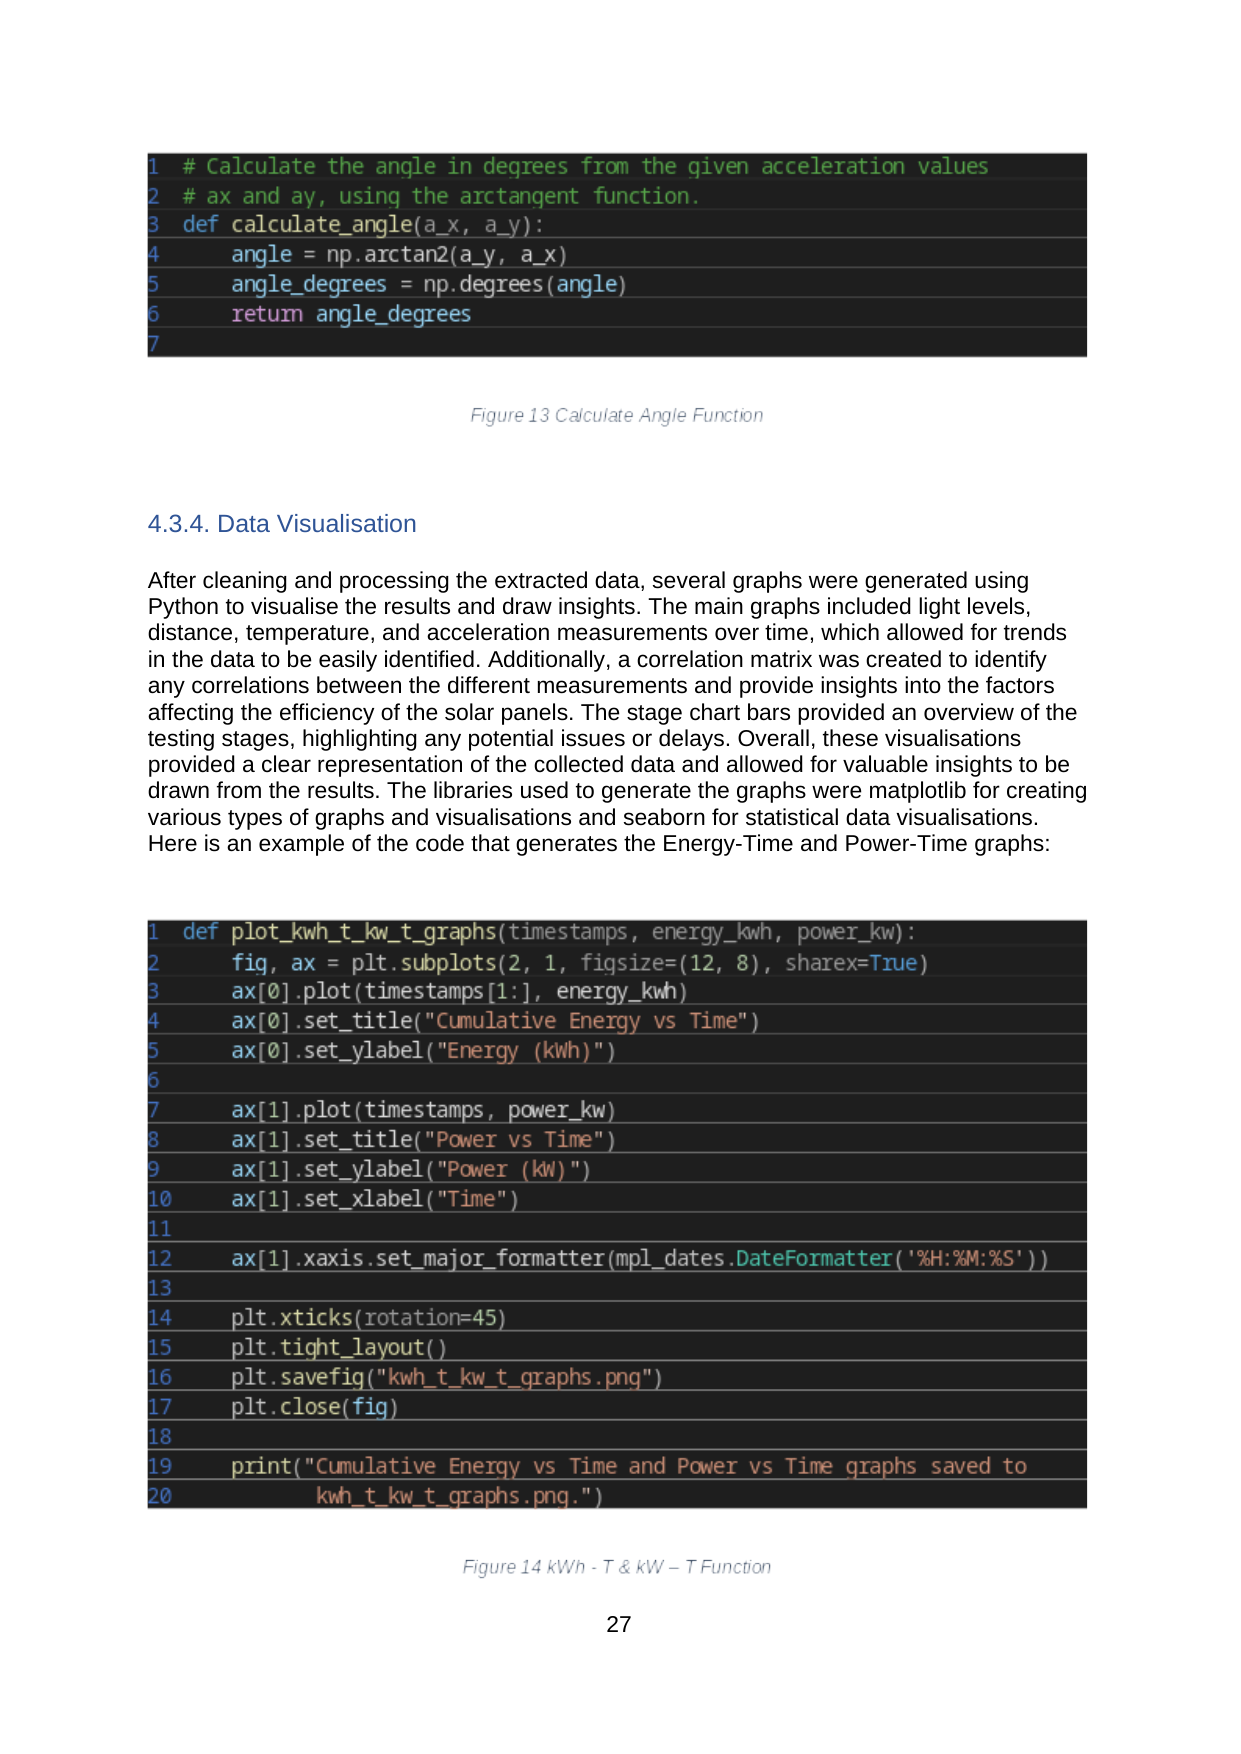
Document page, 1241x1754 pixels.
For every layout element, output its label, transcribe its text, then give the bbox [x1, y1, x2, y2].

text After cleaning and processing the extracted data, several graphs were generated using Python to visualise the results and draw insights. The main graphs included light levels, distance, temperature, and acceleration measurements over time, which allowed for trends in the data to be easily identified. Additionally, a correlation matrix was created to identify any correlations between the different measurements and provide insights into the factors affecting the efficiency of the solar panels. The stage chart bars provided an overview of the testing stages, highlighting any potential issues or delays. Overall, these visualisations provided a clear representation of the collected data and allowed for valuable insights to be drawn from the results. The libraries used to generate the graphs were matplotlib for creating various types of graphs and visualisations and seaborn for statistical data visualisations. Here is an example of the code that generates the Energy-Time and Power-Time graphs: [148, 567, 1090, 857]
subtitle 4.3.4. Data Visualisation [148, 509, 1090, 538]
